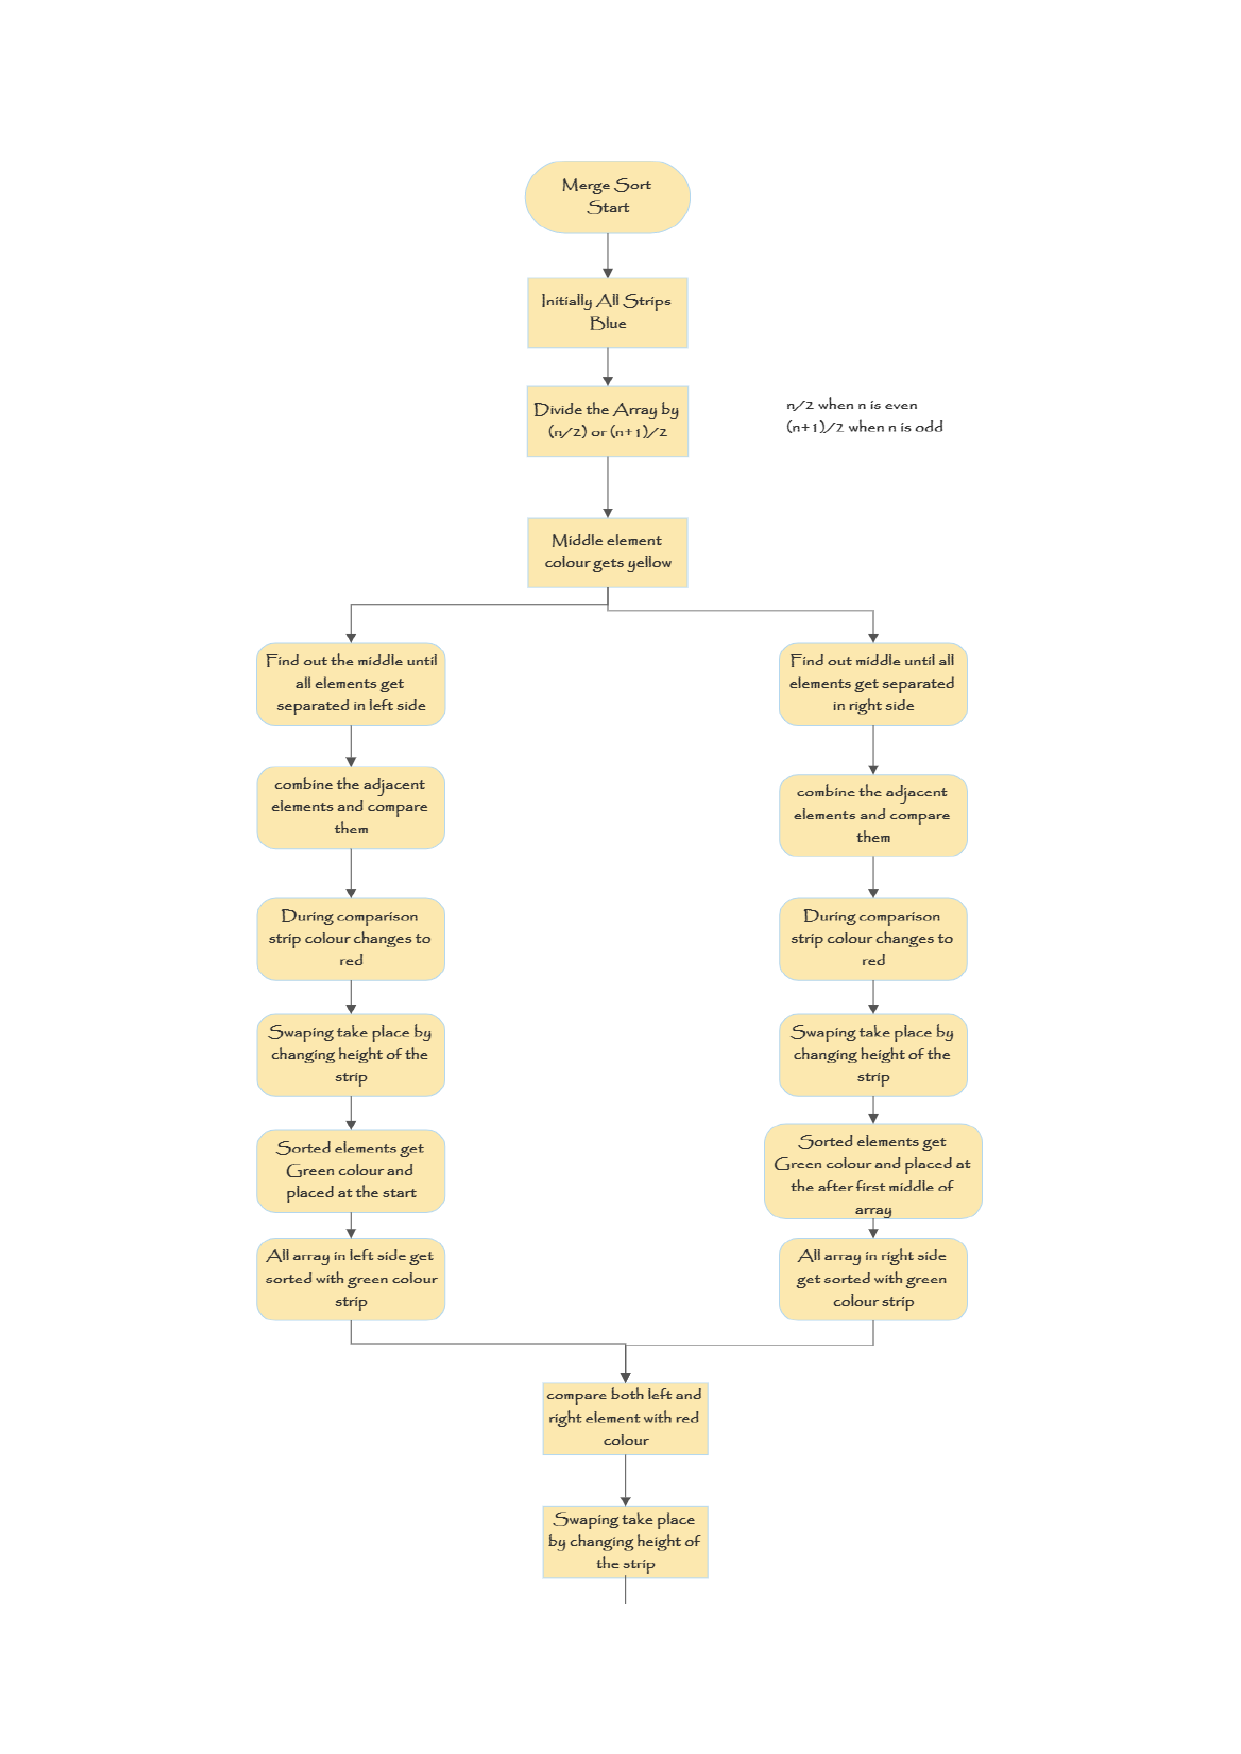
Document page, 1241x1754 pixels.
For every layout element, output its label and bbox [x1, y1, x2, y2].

picture [244, 150, 996, 1604]
